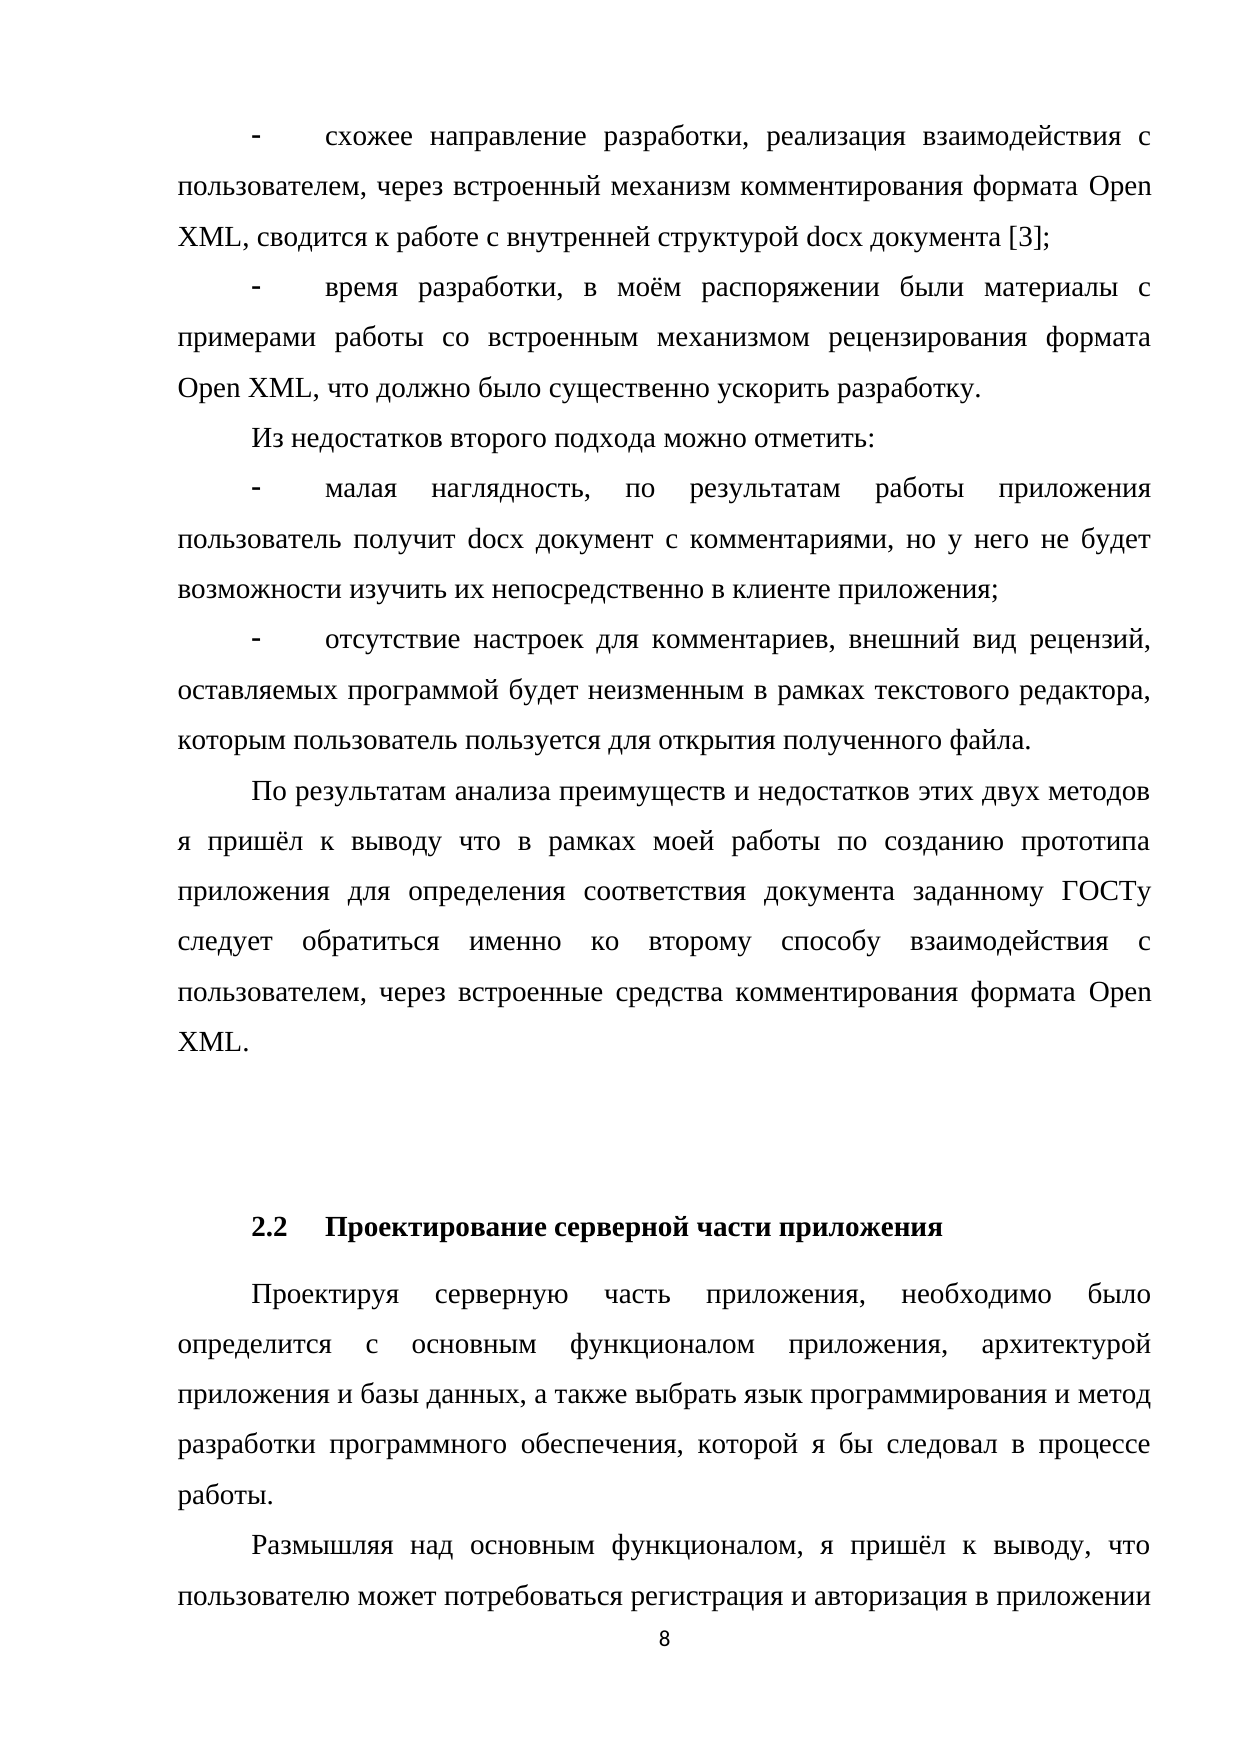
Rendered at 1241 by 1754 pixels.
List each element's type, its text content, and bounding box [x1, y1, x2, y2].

list Проектирование серверной части приложения [192, 1209, 1152, 1242]
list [177, 1527, 1152, 1611]
list По результатам анализа преимуществ и недостатков этих двух методов я пришёл к выводу что в рамках моей работы по созданию прототипа приложения для определения соответствия документа заданному ГОСТу следует обратиться именно ко второму способу взаимодействия с пользователем, через встроенные средства комментирования формата Open XML. [177, 773, 1152, 1058]
list Проектируя серверную часть приложения, необходимо было определится с основным функционалом приложения, архитектурой приложения и базы данных, а также выбрать язык программирования и метод разработки программного обеспечения, которой я бы следовал в процессе работы. [177, 1276, 1152, 1511]
list время разработки, в моём распоряжении были материалы с примерами работы со встроенным механизмом рецензирования формата Open XML, что должно было существенно ускорить разработку. [177, 269, 1152, 403]
list схожее направление разработки, реализация взаимодействия с пользователем, через встроенный механизм комментирования формата Open XML, сводится к работе с внутренней структурой docx документа [3]; [177, 118, 1152, 252]
list Из недостатков второго подхода можно отметить: [251, 420, 1152, 454]
list отсутствие настроек для комментариев, внешний вид рецензий, оставляемых программой будет неизменным в рамках текстового редактора, которым пользователь пользуется для открытия полученного файла. [177, 622, 1152, 756]
list малая наглядность, по результатам работы приложения пользователь получит docx документ с комментариями, но у него не будет возможности изучить их непосредственно в клиенте приложения; [177, 471, 1152, 605]
